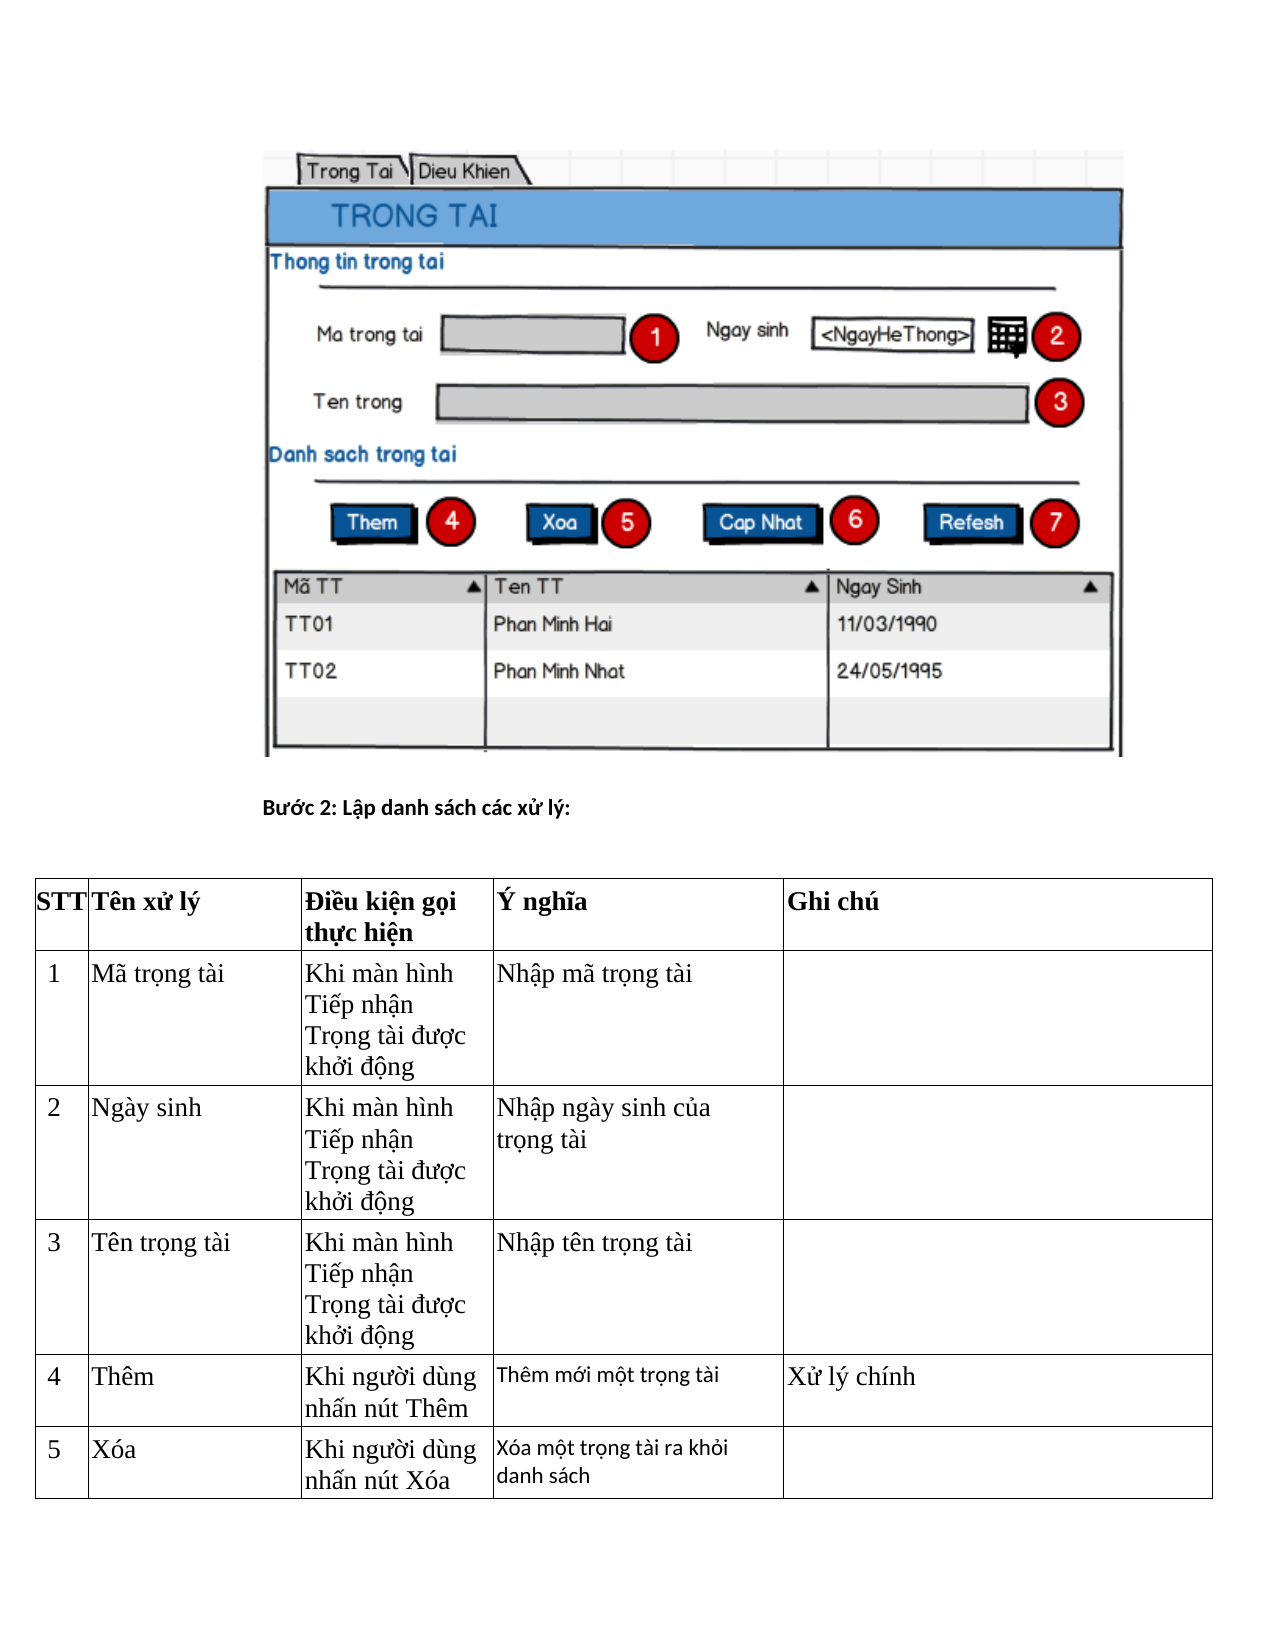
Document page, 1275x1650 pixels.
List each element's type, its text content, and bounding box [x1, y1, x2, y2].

picture [262, 150, 1124, 757]
table_cell Tên trọng tài [89, 1220, 301, 1353]
table_cell Ngày sinh [89, 1086, 301, 1219]
table_cell [784, 1086, 1212, 1219]
table_cell Khi màn hình Tiếp nhận Trọng tài được khởi động [302, 1220, 493, 1353]
table_cell Khi màn hình Tiếp nhận Trọng tài được khởi động [302, 1086, 493, 1219]
table_cell Mã trọng tài [89, 951, 301, 1084]
table_cell Khi người dùng nhấn nút Thêm [302, 1355, 493, 1426]
table_cell 4 [36, 1355, 88, 1426]
table_cell 5 [36, 1427, 88, 1498]
table_cell Thêm [89, 1355, 301, 1426]
table_cell [784, 1220, 1212, 1353]
table_header Điều kiện gọi thực hiện [302, 879, 493, 950]
table_header Ghi chú [784, 879, 1212, 950]
table_cell Xóa một trọng tài ra khỏi danh sách [494, 1427, 783, 1498]
table_cell [784, 951, 1212, 1084]
list Bước 2: Lập danh sách các xử lý: [262, 793, 1125, 821]
table_cell Nhập tên trọng tài [494, 1220, 783, 1353]
table_cell Xóa [89, 1427, 301, 1498]
table_cell Nhập ngày sinh của trọng tài [494, 1086, 783, 1219]
table_cell Nhập mã trọng tài [494, 951, 783, 1084]
table_header Tên xử lý [89, 879, 301, 950]
table_cell [784, 1427, 1212, 1498]
table_cell 3 [36, 1220, 88, 1353]
table_header STT [36, 879, 88, 950]
table_cell Khi người dùng nhấn nút Xóa [302, 1427, 493, 1498]
table_cell 1 [36, 951, 88, 1084]
table_cell Xử lý chính [784, 1355, 1212, 1426]
table_cell Khi màn hình Tiếp nhận Trọng tài được khởi động [302, 951, 493, 1084]
table_cell 2 [36, 1086, 88, 1219]
table_cell Thêm mới một trọng tài [494, 1355, 783, 1426]
table_header Ý nghĩa [494, 879, 783, 950]
